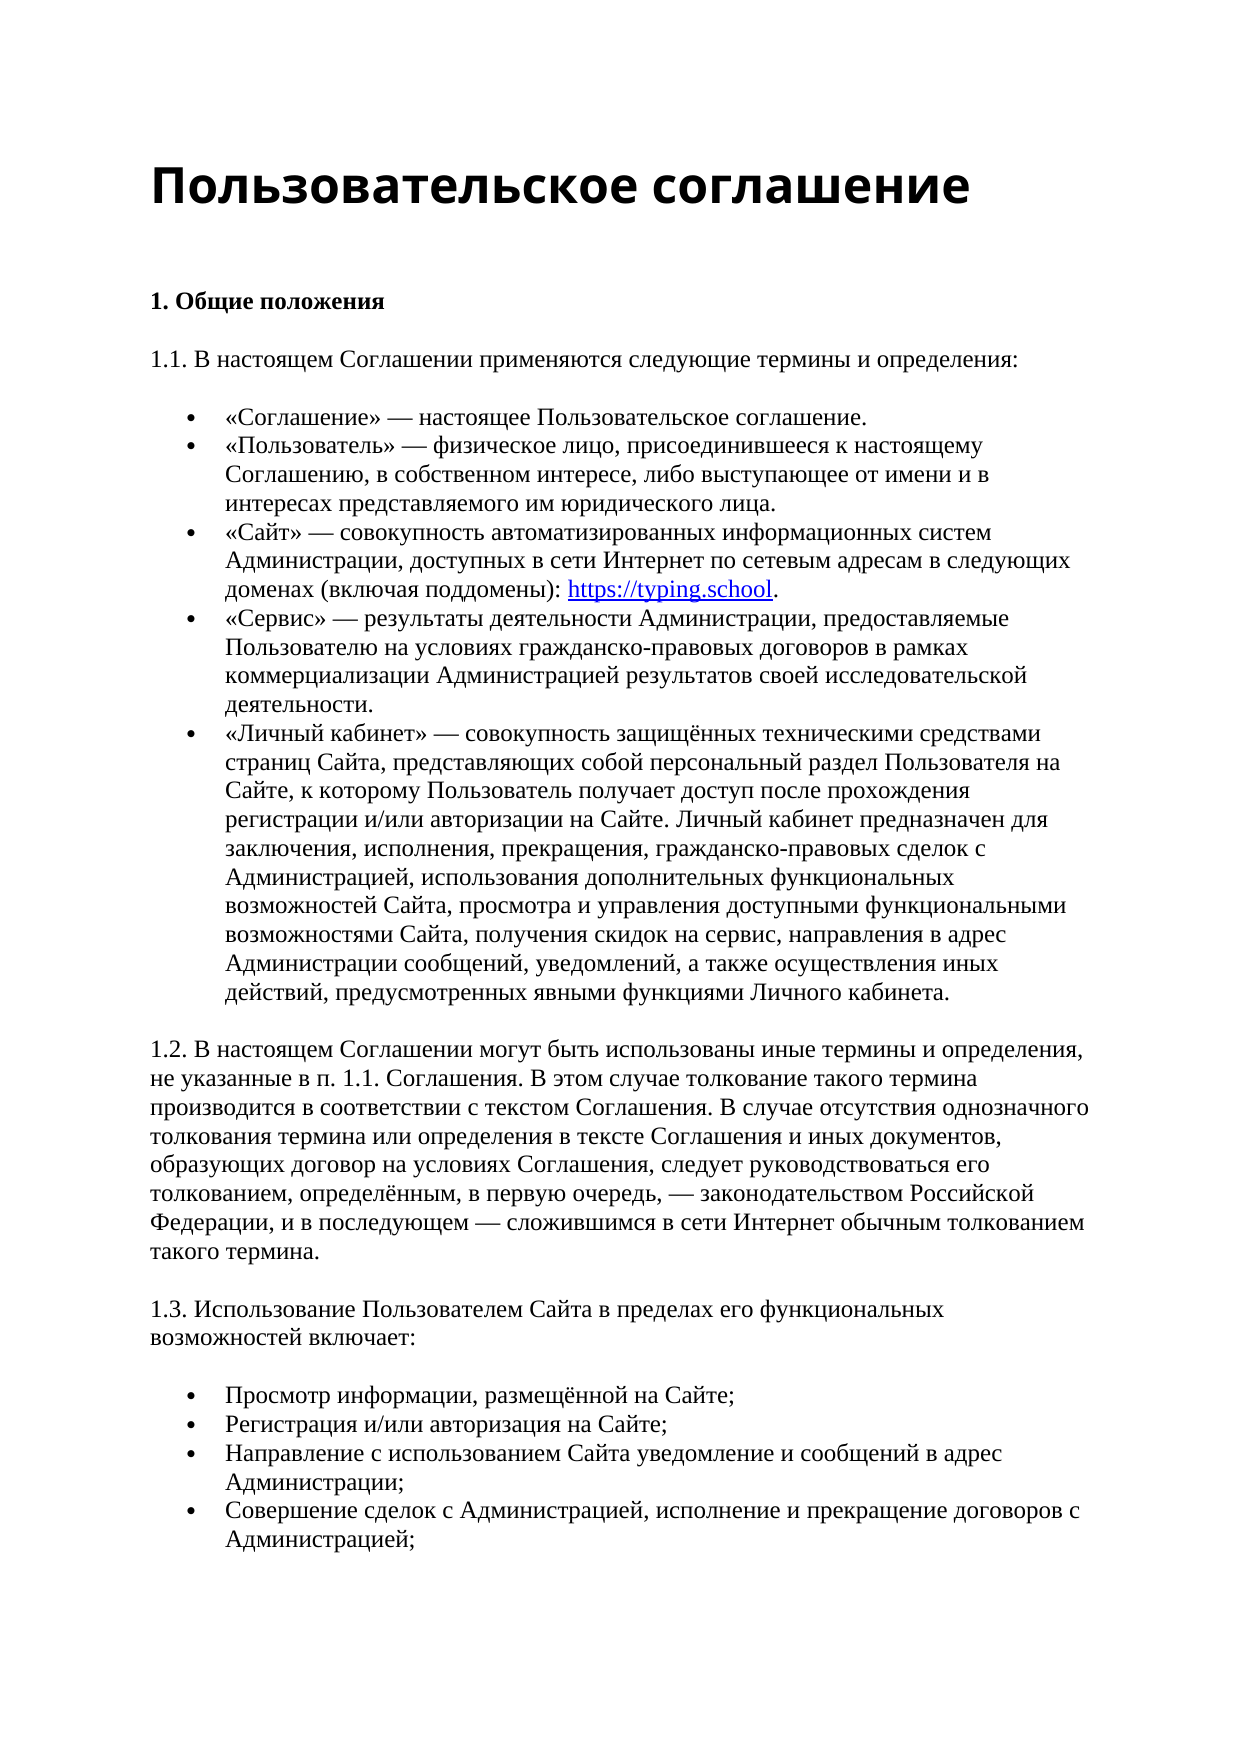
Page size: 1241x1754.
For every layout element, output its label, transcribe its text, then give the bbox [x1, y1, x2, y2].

list Совершение сделок с Администрацией, исполнение и прекращение договоров с Администрацией; [187, 1495, 1090, 1553]
list Направление с использованием Сайта уведомление и сообщений в адрес Администрации; [187, 1438, 1090, 1495]
list «Сайт» — совокупность автоматизированных информационных систем Администрации, доступных в сети Интернет по сетевым адресам в следующих доменах (включая поддомены): https://typing.school. [187, 517, 1090, 603]
list «Сервис» — результаты деятельности Администрации, предоставляемые Пользователю на условиях гражданско-правовых договоров в рамках коммерциализации Администрацией результатов своей исследовательской деятельности. [187, 603, 1090, 718]
list «Соглашение» — настоящее Пользовательское соглашение. [187, 402, 1090, 430]
text 1.3. Использование Пользователем Сайта в пределах его функциональных возможностей включает: [150, 1294, 1090, 1351]
list Просмотр информации, размещённой на Сайте; [187, 1380, 1090, 1409]
list «Личный кабинет» — совокупность защищённых техническими средствами страниц Сайта, представляющих собой персональный раздел Пользователя на Сайте, к которому Пользователь получает доступ после прохождения регистрации и/или авторизации на Сайте. Личный кабинет предназначен для заключения, исполнения, прекращения, гражданско-правовых сделок с Администрацией, использования дополнительных функциональных возможностей Сайта, просмотра и управления доступными функциональными возможностями Сайта, получения скидок на сервис, направления в адрес Администрации сообщений, уведомлений, а также осуществления иных действий, предусмотренных явными функциями Личного кабинета. [187, 718, 1090, 1005]
text 1.2. В настоящем Соглашении могут быть использованы иные термины и определения, не указанные в п. 1.1. Соглашения. В этом случае толкование такого термина производится в соответствии с текстом Соглашения. В случае отсутствия однозначного толкования термина или определения в тексте Соглашения и иных документов, образующих договор на условиях Соглашения, следует руководствоваться его толкованием, определённым, в первую очередь, — законодательством Российской Федерации, и в последующем — сложившимся в сети Интернет обычным толкованием такого термина. [150, 1034, 1090, 1264]
list «Пользователь» — физическое лицо, присоединившееся к настоящему Соглашению, в собственном интересе, либо выступающее от имени и в интересах представляемого им юридического лица. [187, 430, 1090, 517]
subtitle Пользовательское соглашение [150, 150, 1090, 218]
text 1. Общие положения [150, 286, 1090, 314]
text 1.1. В настоящем Соглашении применяются следующие термины и определения: [150, 344, 1090, 372]
list Регистрация и/или авторизация на Сайте; [187, 1409, 1090, 1438]
